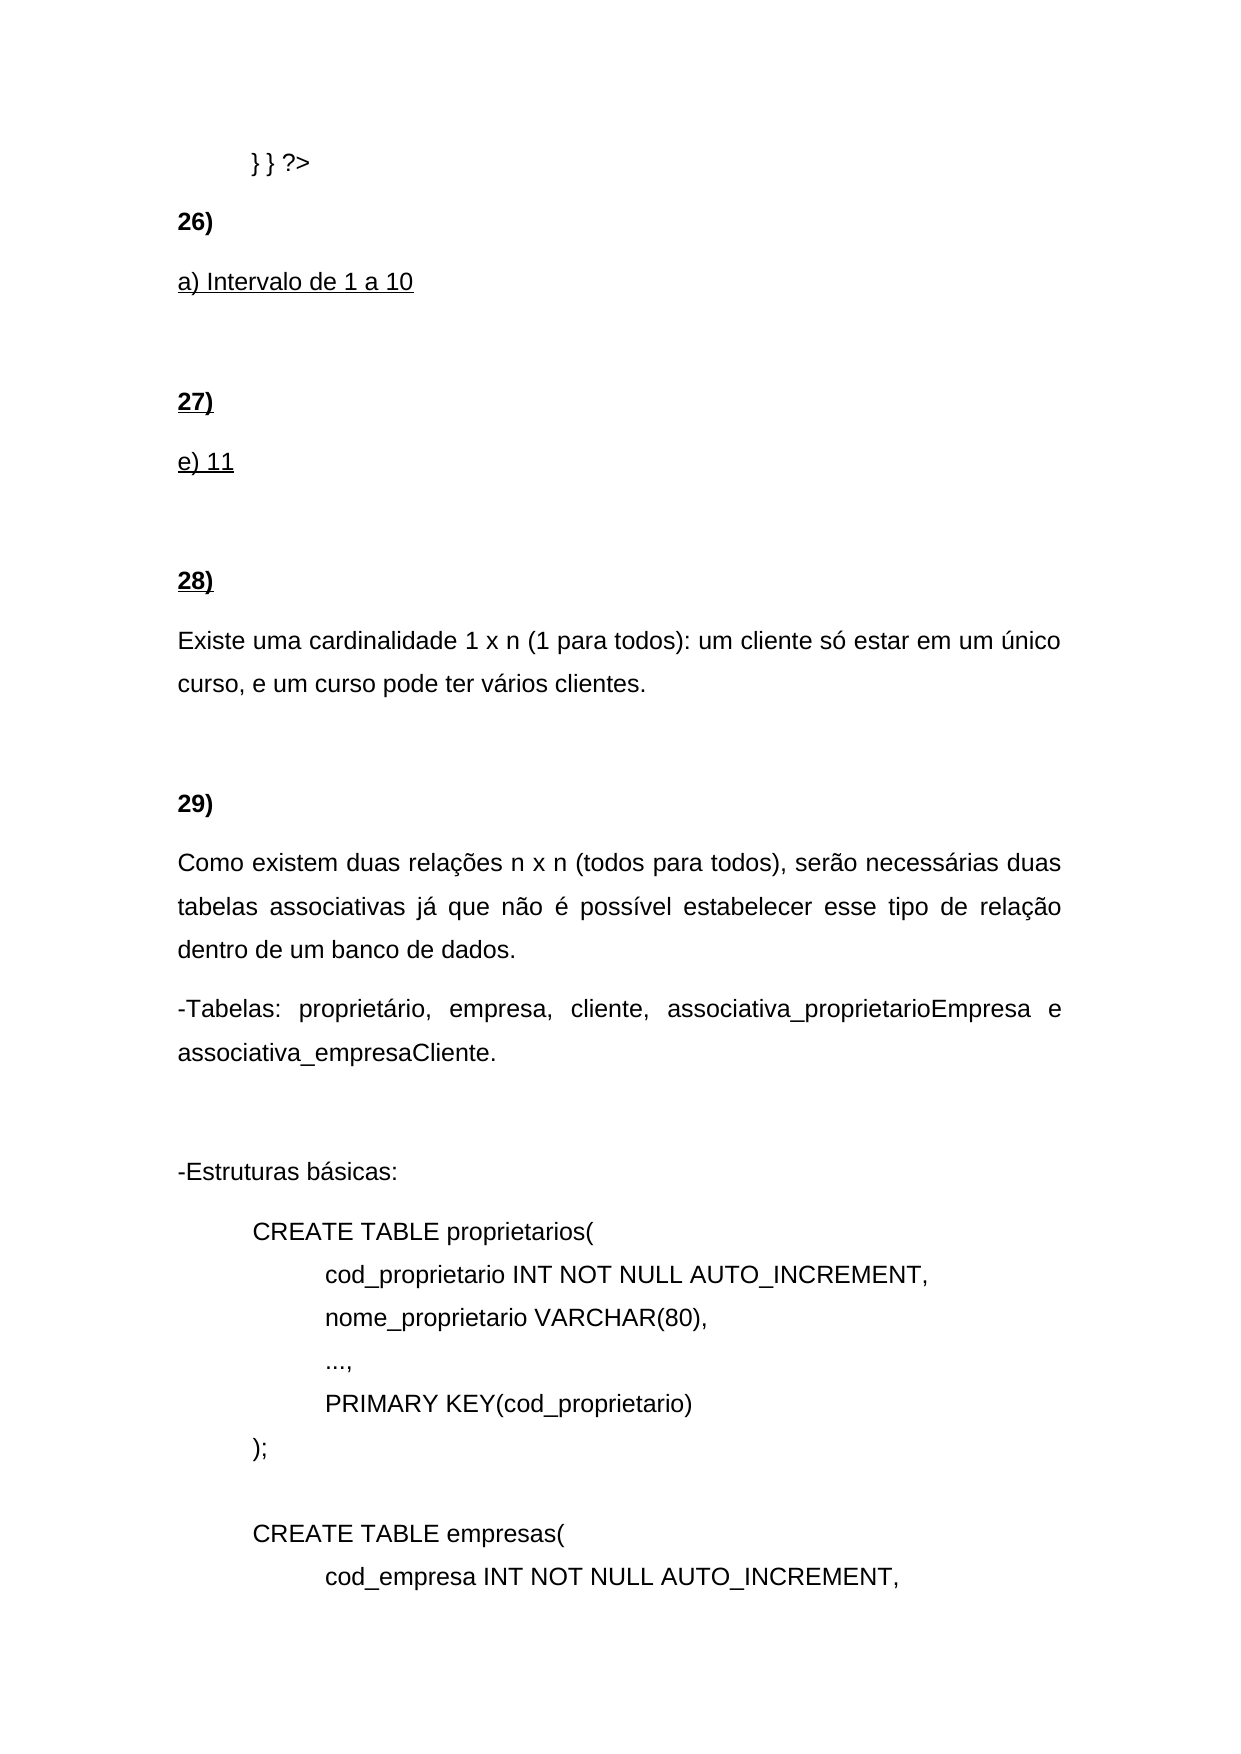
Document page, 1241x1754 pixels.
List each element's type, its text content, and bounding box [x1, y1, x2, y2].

text 27) [177, 387, 1063, 416]
text -Estruturas básicas: [177, 1157, 1063, 1186]
list cod_empresa INT NOT NULL AUTO_INCREMENT, [252, 1562, 1063, 1591]
text a) Intervalo de 1 a 10 [177, 267, 1063, 296]
text 28) [177, 566, 1063, 595]
list ..., [252, 1346, 1063, 1375]
text Como existem duas relações n x n (todos para todos), serão necessárias duas tabelas associativas já que não é possível estabelecer esse tipo de relação dentro de um banco de dados. [177, 848, 1063, 963]
text -Tabelas: proprietário, empresa, cliente, associativa_proprietarioEmpresa e associativa_empresaCliente. [177, 994, 1063, 1066]
list nome_proprietario VARCHAR(80), [252, 1303, 1063, 1332]
list cod_proprietario INT NOT NULL AUTO_INCREMENT, [252, 1260, 1063, 1289]
list CREATE TABLE proprietarios( [252, 1217, 1063, 1246]
text } } ?> [177, 148, 1063, 176]
text Existe uma cardinalidade 1 x n (1 para todos): um cliente só estar em um único curso, e um curso pode ter vários clientes. [177, 626, 1063, 698]
list CREATE TABLE empresas( [252, 1519, 1063, 1548]
list ); [252, 1433, 1063, 1461]
list PRIMARY KEY(cod_proprietario) [252, 1389, 1063, 1418]
text 29) [177, 789, 1063, 817]
text 26) [177, 207, 1063, 236]
text e) 11 [177, 447, 1063, 475]
